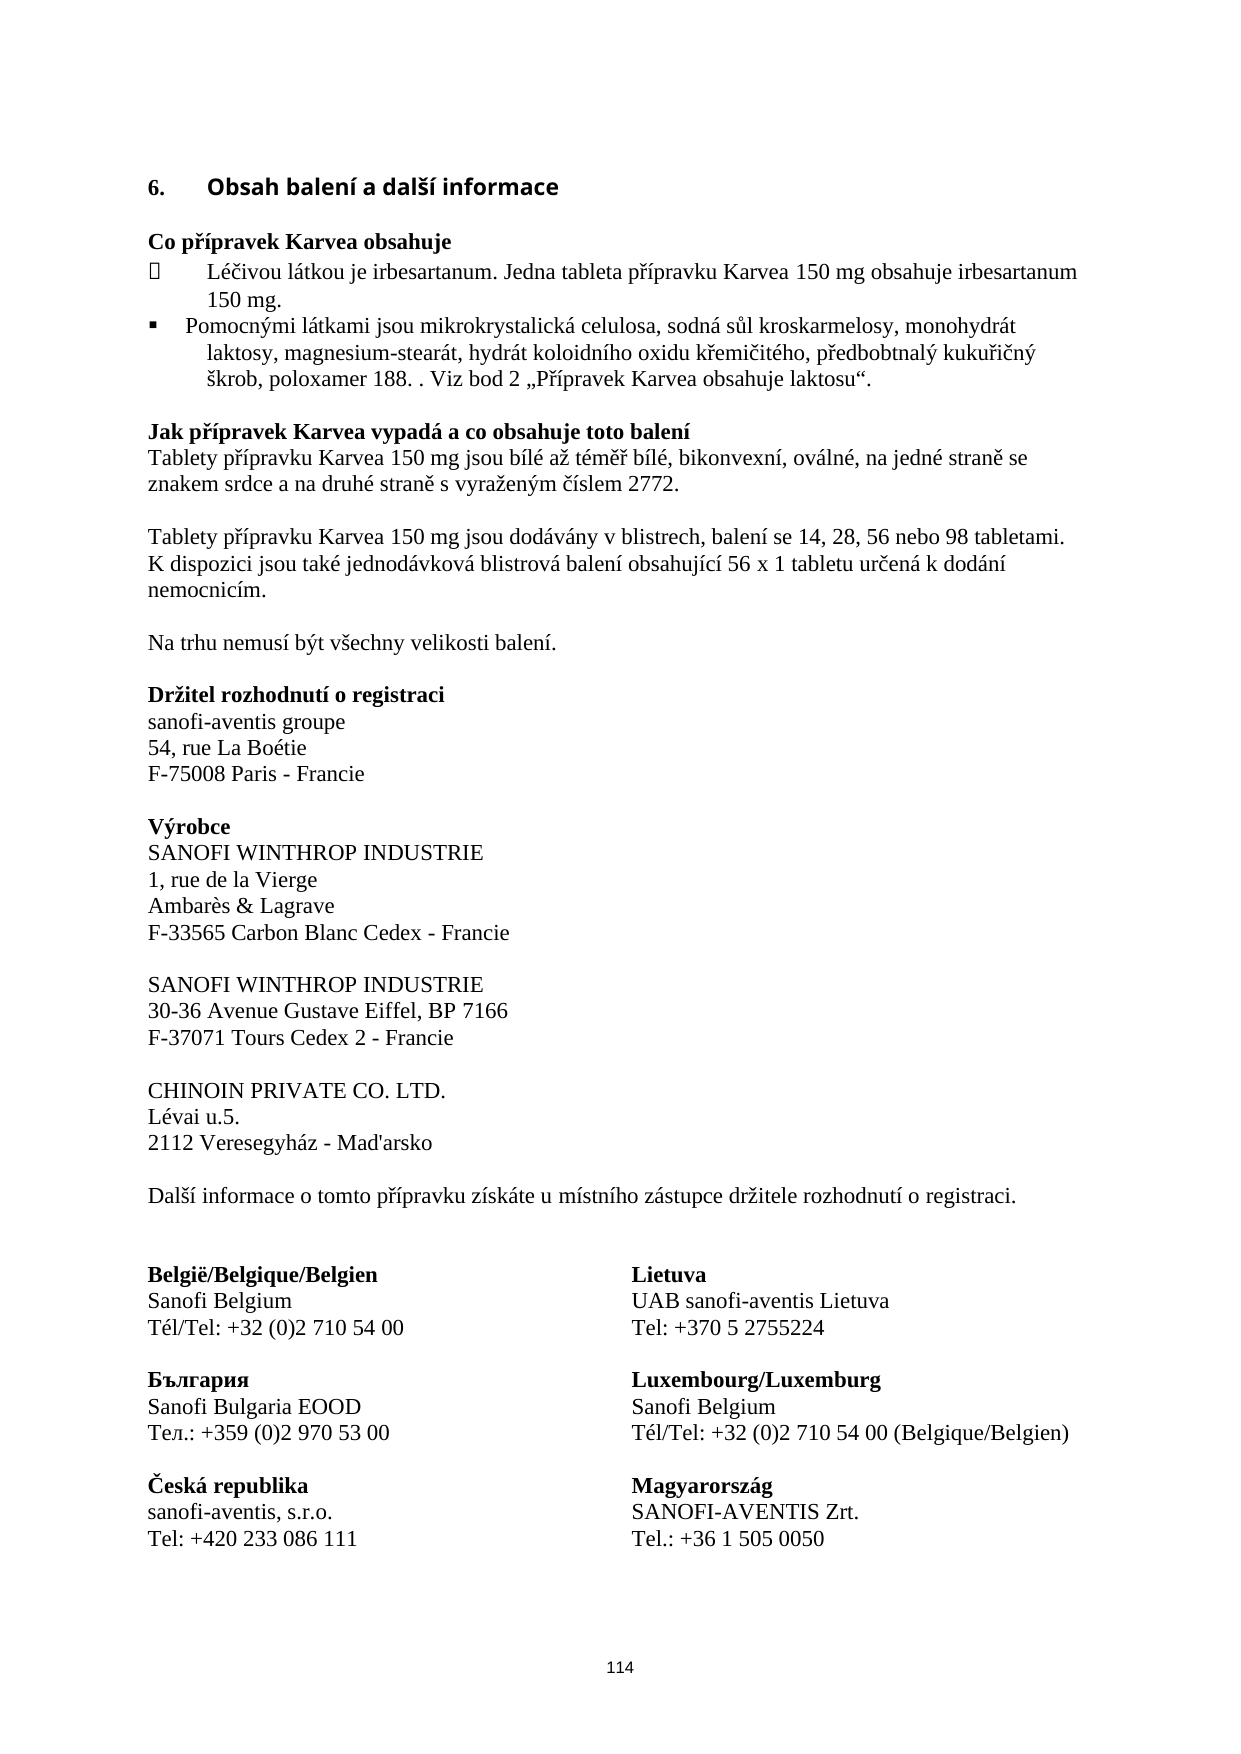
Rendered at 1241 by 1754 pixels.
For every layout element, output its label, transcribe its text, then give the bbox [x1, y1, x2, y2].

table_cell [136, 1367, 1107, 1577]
text Na trhu nemusí být všechny velikosti balení. [148, 629, 1093, 655]
subtitle Co přípravek Karvea obsahuje [148, 228, 1093, 255]
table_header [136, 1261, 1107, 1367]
subtitle Jak přípravek Karvea vypadá a co obsahuje toto balení [148, 418, 1093, 444]
subtitle 6. Obsah balení a další informace [148, 171, 1093, 202]
text Tablety přípravku Karvea 150 mg jsou bílé až téměř bílé, bikonvexní, oválné, na jedné straně se znakem srdce a na druhé straně s vyraženým číslem 2772. [148, 444, 1093, 497]
text SANOFI WINTHROP INDUSTRIE 30-36 Avenue Gustave Eiffel, BP 7166 F-37071 Tours Cedex 2 - Francie [148, 971, 1093, 1050]
text sanofi-aventis groupe 54, rue La Boétie F-75008 Paris - Francie [148, 708, 1093, 787]
text CHINOIN PRIVATE CO. LTD. Lévai u.5. 2112 Veresegyház - Mad'arsko [148, 1077, 1093, 1156]
text SANOFI WINTHROP INDUSTRIE 1, rue de la Vierge Ambarès & Lagrave F-33565 Carbon Blanc Cedex - Francie [148, 839, 1093, 945]
list  Léčivou látkou je irbesartanum. Jedna tableta přípravku Karvea 150 mg obsahuje irbesartanum 150 mg. [148, 255, 1093, 312]
text Pomocnými látkami jsou mikrokrystalická celulosa, sodná sůl kroskarmelosy, monohydrát laktosy, magnesium-stearát, hydrát koloidního oxidu křemičitého, předbobtnalý kukuřičný škrob, poloxamer 188. . Viz bod 2 „Přípravek Karvea obsahuje laktosu“. [148, 312, 1093, 391]
subtitle Držitel rozhodnutí o registraci [148, 681, 1093, 708]
text Tablety přípravku Karvea 150 mg jsou dodávány v blistrech, balení se 14, 28, 56 nebo 98 tabletami. K dispozici jsou také jednodávková blistrová balení obsahující 56 x 1 tabletu určená k dodání nemocnicím. [148, 523, 1093, 602]
text Další informace o tomto přípravku získáte u místního zástupce držitele rozhodnutí o registraci. [148, 1182, 1093, 1208]
subtitle Výrobce [148, 813, 1093, 839]
